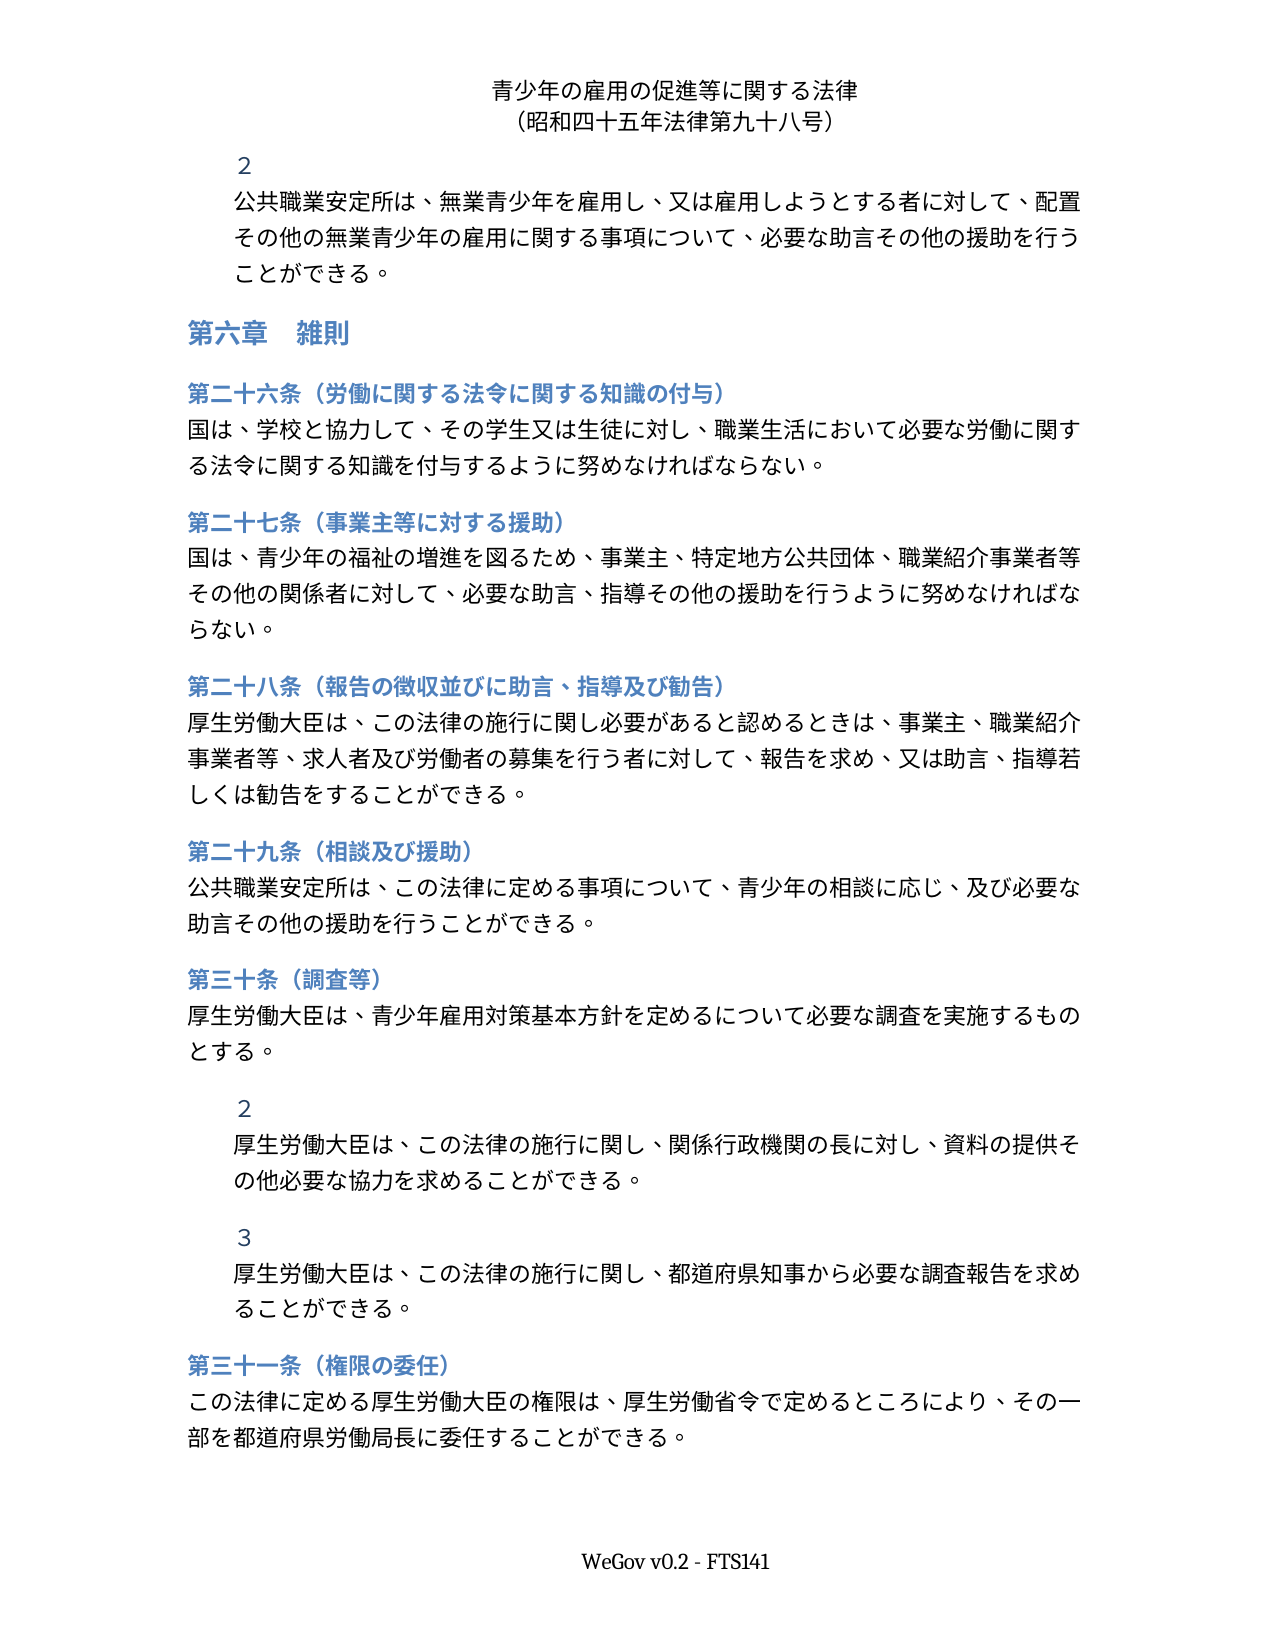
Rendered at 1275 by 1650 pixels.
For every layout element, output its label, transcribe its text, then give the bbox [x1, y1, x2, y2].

text 公共職業安定所は、この法律に定める事項について、青少年の相談に応じ、及び必要な助言その他の援助を行うことができる。 [187, 872, 1087, 939]
text この法律に定める厚生労働大臣の権限は、厚生労働省令で定めるところにより、その一部を都道府県労働局長に委任することができる。 [187, 1386, 1087, 1453]
subtitle ２ [233, 150, 1087, 181]
text 厚生労働大臣は、青少年雇用対策基本方針を定めるについて必要な調査を実施するものとする。 [187, 1000, 1087, 1067]
subtitle 第二十六条（労働に関する法令に関する知識の付与） [187, 378, 1087, 409]
subtitle 第二十八条（報告の徴収並びに助言、指導及び勧告） [187, 671, 1087, 702]
subtitle ３ [233, 1222, 1087, 1253]
text 厚生労働大臣は、この法律の施行に関し、関係行政機関の長に対し、資料の提供その他必要な協力を求めることができる。 [233, 1129, 1087, 1196]
text 国は、学校と協力して、その学生又は生徒に対し、職業生活において必要な労働に関する法令に関する知識を付与するように努めなければならない。 [187, 414, 1087, 481]
subtitle 第二十九条（相談及び援助） [187, 836, 1087, 867]
subtitle 第三十一条（権限の委任） [187, 1350, 1087, 1381]
subtitle 第二十七条（事業主等に対する援助） [187, 506, 1087, 538]
text 国は、青少年の福祉の増進を図るため、事業主、特定地方公共団体、職業紹介事業者等その他の関係者に対して、必要な助言、指導その他の援助を行うように努めなければならない。 [187, 542, 1087, 646]
subtitle 第三十条（調査等） [187, 964, 1087, 996]
subtitle ２ [233, 1093, 1087, 1124]
text 公共職業安定所は、無業青少年を雇用し、又は雇用しようとする者に対して、配置その他の無業青少年の雇用に関する事項について、必要な助言その他の援助を行うことができる。 [233, 186, 1087, 289]
text 厚生労働大臣は、この法律の施行に関し、都道府県知事から必要な調査報告を求めることができる。 [233, 1257, 1087, 1325]
subtitle 第六章 雑則 [187, 314, 1087, 351]
text 厚生労働大臣は、この法律の施行に関し必要があると認めるときは、事業主、職業紹介事業者等、求人者及び労働者の募集を行う者に対して、報告を求め、又は助言、指導若しくは勧告をすることができる。 [187, 707, 1087, 810]
